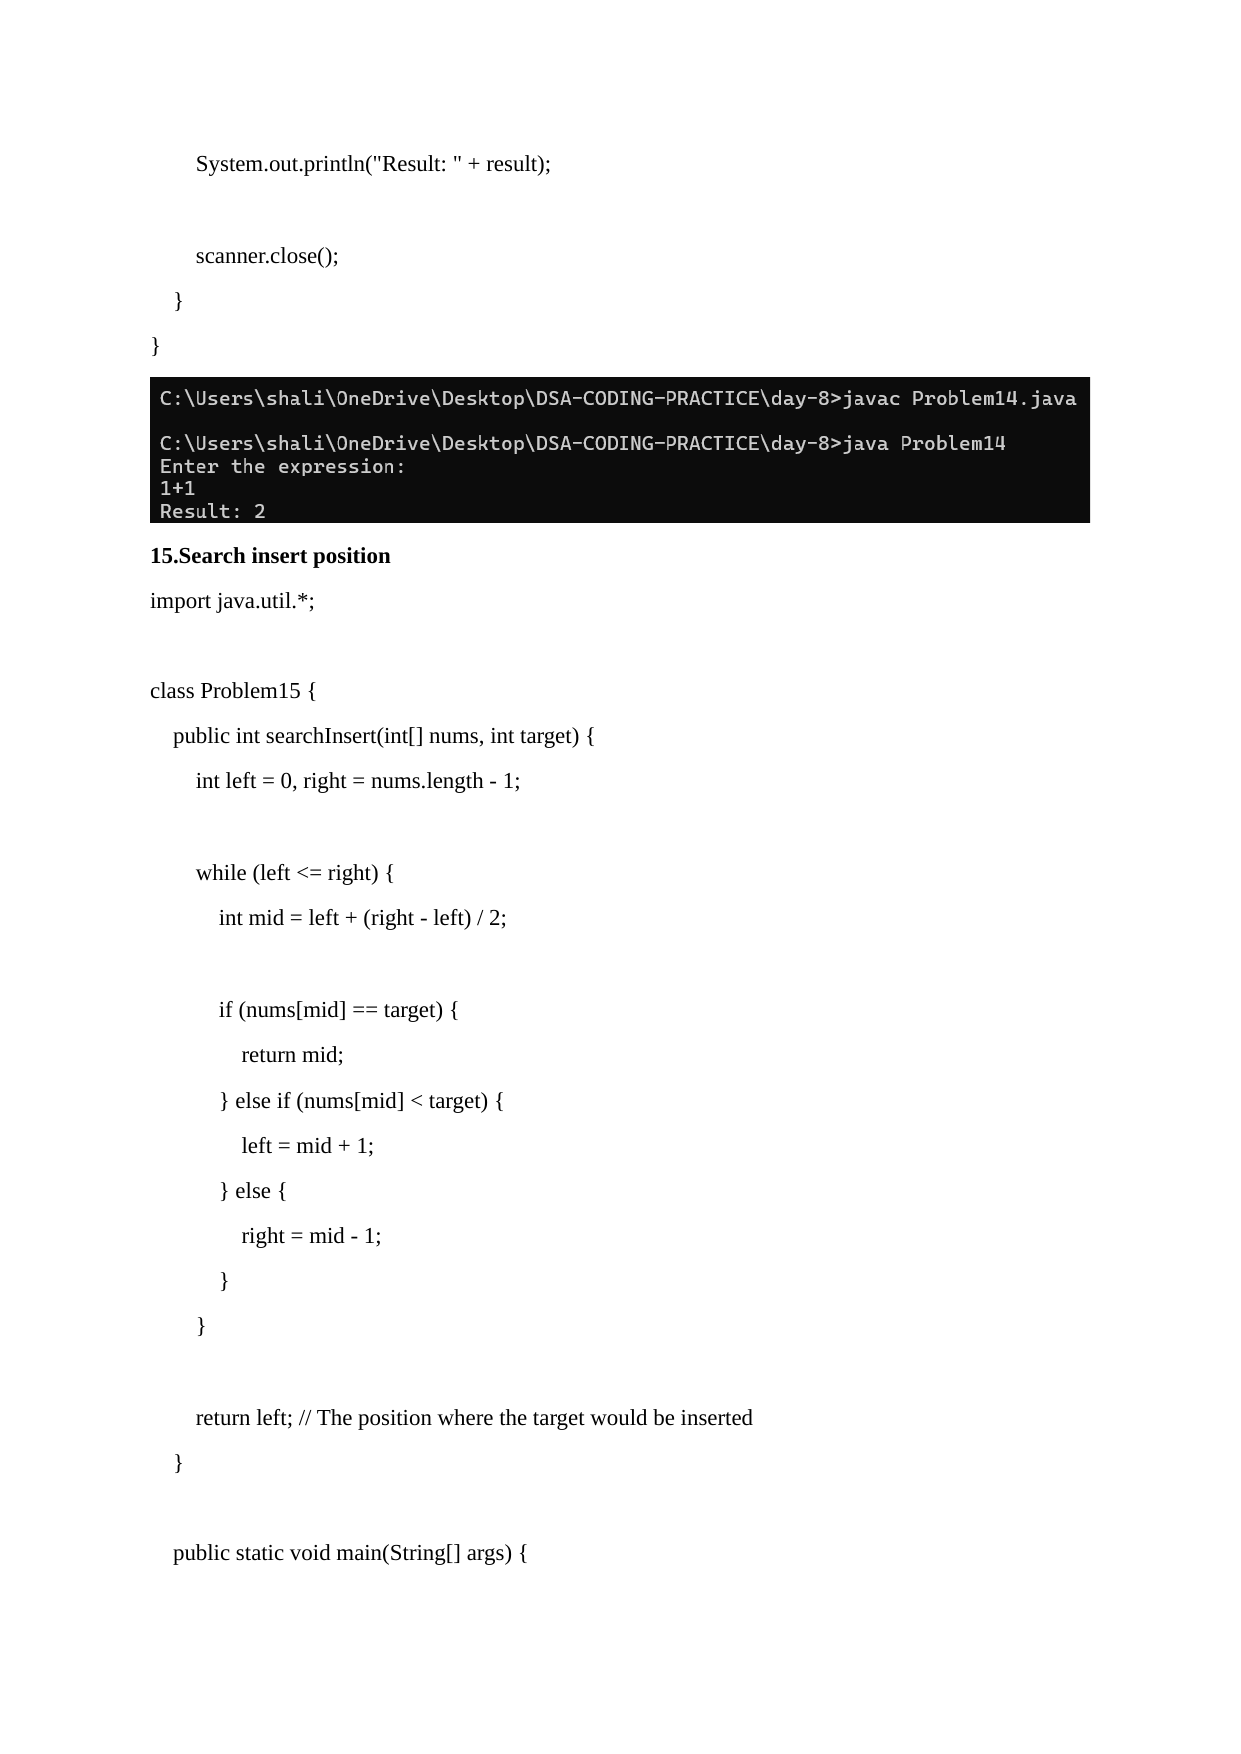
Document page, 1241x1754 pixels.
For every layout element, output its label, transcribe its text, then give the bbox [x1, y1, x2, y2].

text public static void main(String[] args) { [150, 1539, 1090, 1566]
text } [150, 1267, 1090, 1293]
text int mid = left + (right - left) / 2; [150, 904, 1090, 931]
text left = mid + 1; [150, 1132, 1090, 1158]
text } [150, 332, 1090, 358]
text 15.Search insert position [150, 542, 1090, 568]
text return mid; [150, 1042, 1090, 1068]
text } else { [150, 1177, 1090, 1203]
text if (nums[mid] == target) { [150, 996, 1090, 1023]
text import java.util.*; [150, 587, 1090, 613]
picture [150, 377, 1091, 523]
text return left; // The position where the target would be inserted [150, 1404, 1090, 1431]
text class Problem15 { [150, 677, 1090, 703]
text scanner.close(); [150, 242, 1090, 268]
text public int searchInsert(int[] nums, int target) { [150, 722, 1090, 749]
text } [150, 1312, 1090, 1338]
text int left = 0, right = nums.length - 1; [150, 767, 1090, 794]
text while (left <= right) { [150, 859, 1090, 886]
text } [150, 287, 1090, 313]
text right = mid - 1; [150, 1222, 1090, 1248]
text System.out.println("Result: " + result); [150, 150, 1090, 176]
text } else if (nums[mid] < target) { [150, 1087, 1090, 1113]
text } [150, 1449, 1090, 1476]
